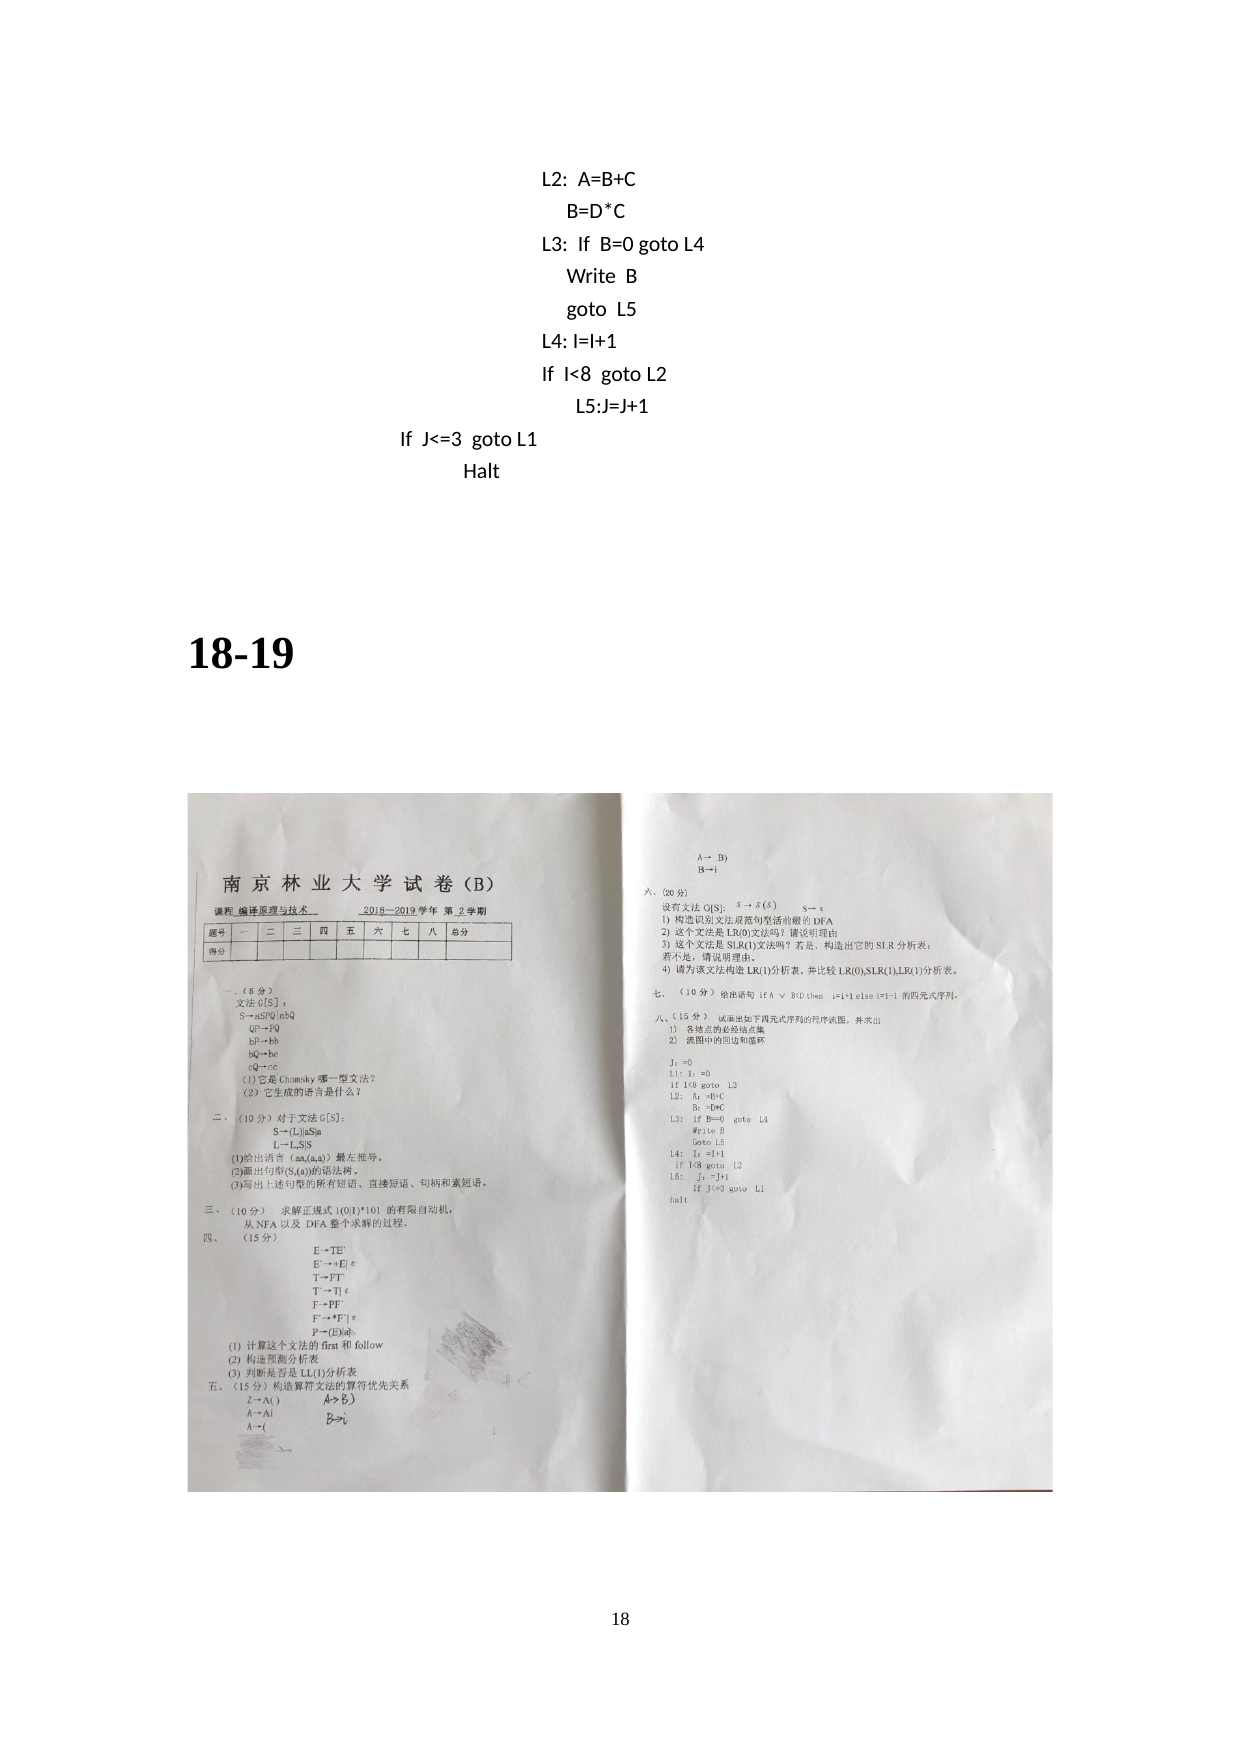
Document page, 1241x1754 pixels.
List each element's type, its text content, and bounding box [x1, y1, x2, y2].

text Write B [453, 259, 1053, 292]
text L5:J=J+1 [444, 389, 1053, 422]
text L2: A=B+C [453, 162, 1053, 194]
text L3: If B=0 goto L4 [453, 227, 1053, 259]
subtitle 18-19 [187, 620, 1053, 685]
text Halt [291, 454, 1053, 487]
text If I<8 goto L2 [453, 357, 1053, 389]
text L4: I=I+1 [453, 324, 1053, 357]
text goto L5 [453, 292, 1053, 324]
picture [187, 793, 1053, 1492]
text B=D*C [453, 194, 1053, 227]
text If J<=3 goto L1 [291, 422, 1053, 454]
